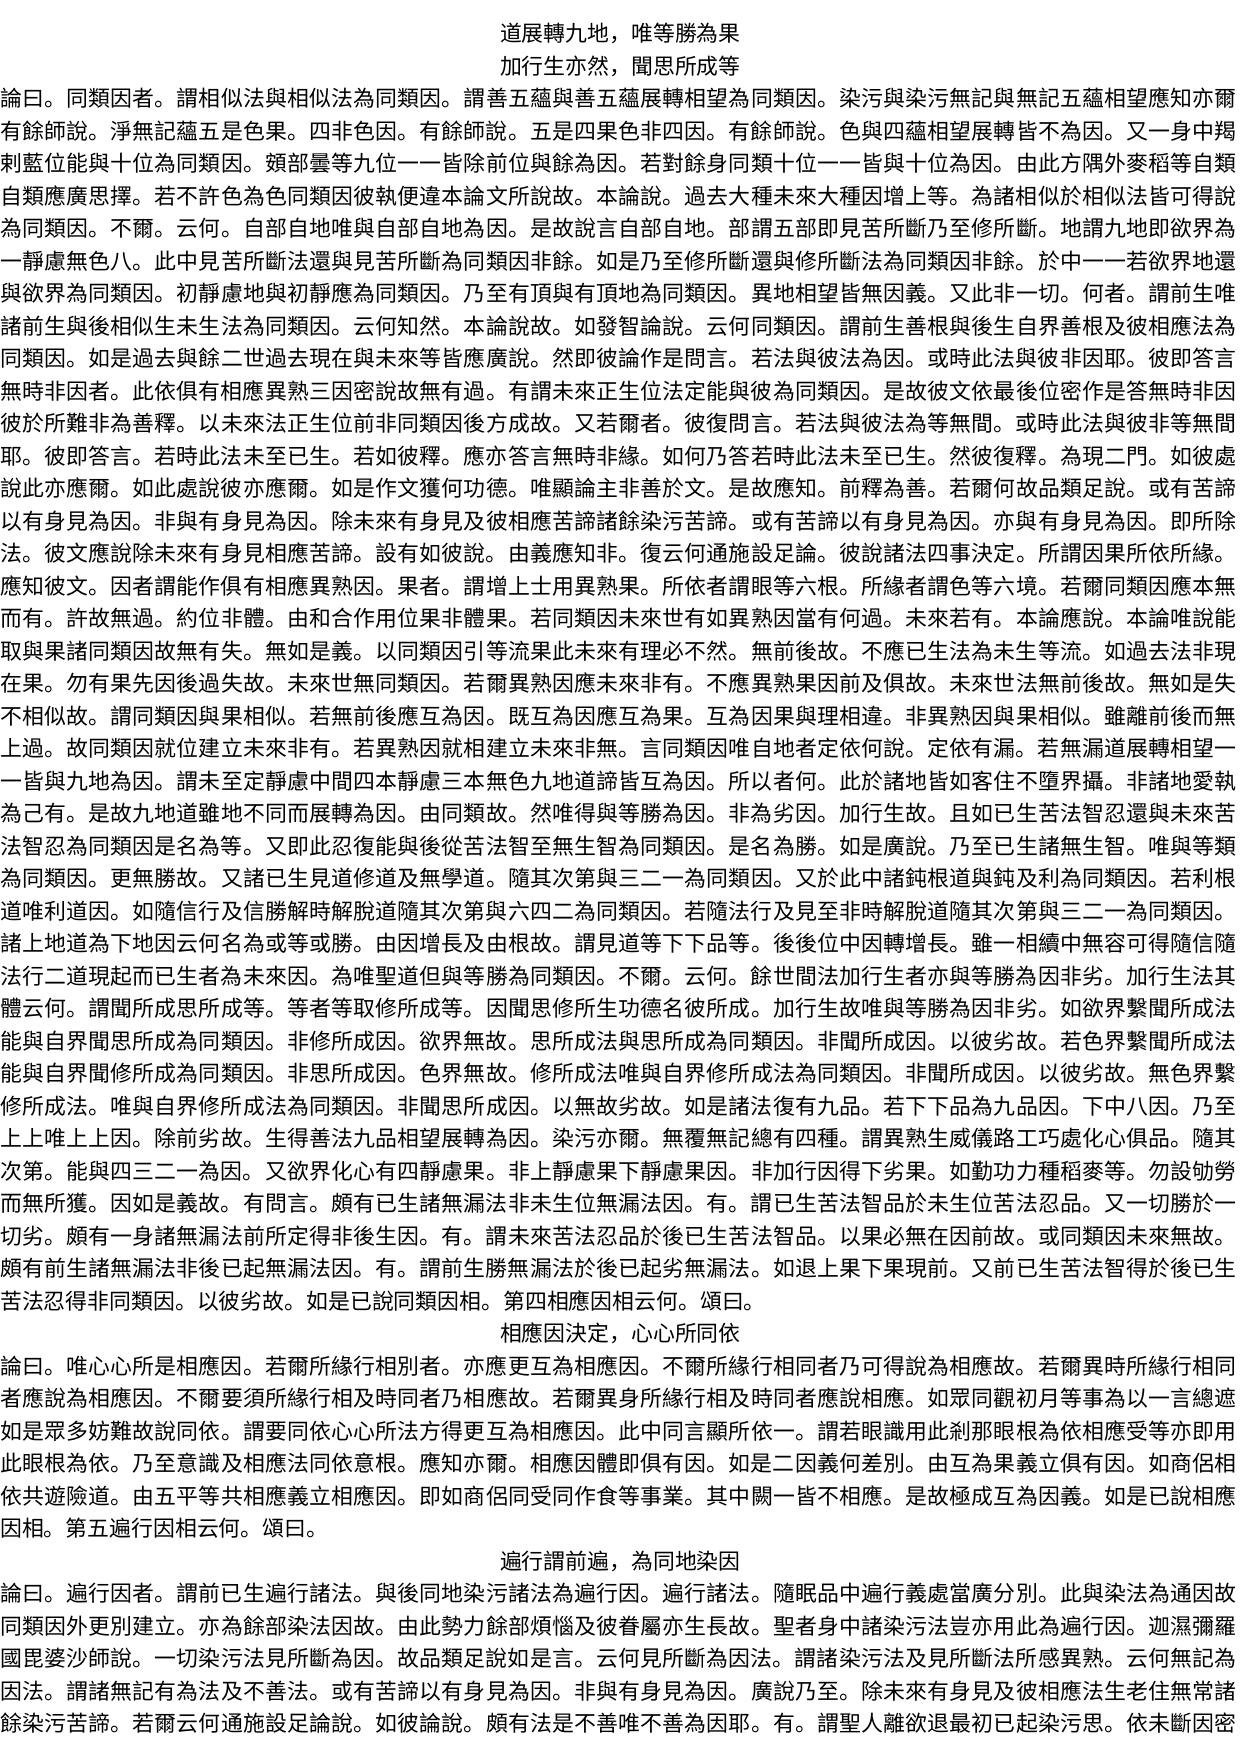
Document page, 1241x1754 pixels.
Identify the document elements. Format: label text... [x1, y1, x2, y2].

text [0, 1576, 1240, 1738]
text 道展轉九地，唯等勝為果 [0, 16, 1240, 48]
text 加行生亦然，聞思所成等 [0, 48, 1240, 81]
text 論曰。同類因者。謂相似法與相似法為同類因。謂善五蘊與善五蘊展轉相望為同類因。染污與染污無記與無記五蘊相望應知亦爾。有餘師說。淨無記蘊五是色果。四非色因。有餘師說。五是四果色非四因。有餘師說。色與四蘊相望展轉皆不為因。又一身中羯剌藍位能與十位為同類因。頞部曇等九位一一皆除前位與餘為因。若對餘身同類十位一一皆與十位為因。由此方隅外麥稻等自類自類應廣思擇。若不許色為色同類因彼執便違本論文所說故。本論說。過去大種未來大種因增上等。為諸相似於相似法皆可得說為同類因。不爾。云何。自部自地唯與自部自地為因。是故說言自部自地。部謂五部即見苦所斷乃至修所斷。地謂九地即欲界為一靜慮無色八。此中見苦所斷法還與見苦所斷為同類因非餘。如是乃至修所斷還與修所斷法為同類因非餘。於中一一若欲界地還與欲界為同類因。初靜慮地與初靜應為同類因。乃至有頂與有頂地為同類因。異地相望皆無因義。又此非一切。何者。謂前生唯諸前生與後相似生未生法為同類因。云何知然。本論說故。如發智論說。云何同類因。謂前生善根與後生自界善根及彼相應法為同類因。如是過去與餘二世過去現在與未來等皆應廣說。然即彼論作是問言。若法與彼法為因。或時此法與彼非因耶。彼即答言無時非因者。此依俱有相應異熟三因密說故無有過。有謂未來正生位法定能與彼為同類因。是故彼文依最後位密作是答無時非因。彼於所難非為善釋。以未來法正生位前非同類因後方成故。又若爾者。彼復問言。若法與彼法為等無間。或時此法與彼非等無間耶。彼即答言。若時此法未至已生。若如彼釋。應亦答言無時非緣。如何乃答若時此法未至已生。然彼復釋。為現二門。如彼處說此亦應爾。如此處說彼亦應爾。如是作文獲何功德。唯顯論主非善於文。是故應知。前釋為善。若爾何故品類足說。或有苦諦以有身見為因。非與有身見為因。除未來有身見及彼相應苦諦諸餘染污苦諦。或有苦諦以有身見為因。亦與有身見為因。即所除法。彼文應說除未來有身見相應苦諦。設有如彼說。由義應知非。復云何通施設足論。彼說諸法四事決定。所謂因果所依所緣。應知彼文。因者謂能作俱有相應異熟因。果者。謂增上士用異熟果。所依者謂眼等六根。所緣者謂色等六境。若爾同類因應本無而有。許故無過。約位非體。由和合作用位果非體果。若同類因未來世有如異熟因當有何過。未來若有。本論應說。本論唯說能取與果諸同類因故無有失。無如是義。以同類因引等流果此未來有理必不然。無前後故。不應已生法為未生等流。如過去法非現在果。勿有果先因後過失故。未來世無同類因。若爾異熟因應未來非有。不應異熟果因前及俱故。未來世法無前後故。無如是失。不相似故。謂同類因與果相似。若無前後應互為因。既互為因應互為果。互為因果與理相違。非異熟因與果相似。雖離前後而無上過。故同類因就位建立未來非有。若異熟因就相建立未來非無。言同類因唯自地者定依何說。定依有漏。若無漏道展轉相望一一皆與九地為因。謂未至定靜慮中間四本靜慮三本無色九地道諦皆互為因。所以者何。此於諸地皆如客住不墮界攝。非諸地愛執為己有。是故九地道雖地不同而展轉為因。由同類故。然唯得與等勝為因。非為劣因。加行生故。且如已生苦法智忍還與未來苦法智忍為同類因是名為等。又即此忍復能與後從苦法智至無生智為同類因。是名為勝。如是廣說。乃至已生諸無生智。唯與等類為同類因。更無勝故。又諸已生見道修道及無學道。隨其次第與三二一為同類因。又於此中諸鈍根道與鈍及利為同類因。若利根道唯利道因。如隨信行及信勝解時解脫道隨其次第與六四二為同類因。若隨法行及見至非時解脫道隨其次第與三二一為同類因。諸上地道為下地因云何名為或等或勝。由因增長及由根故。謂見道等下下品等。後後位中因轉增長。雖一相續中無容可得隨信隨法行二道現起而已生者為未來因。為唯聖道但與等勝為同類因。不爾。云何。餘世間法加行生者亦與等勝為因非劣。加行生法其體云何。謂聞所成思所成等。等者等取修所成等。因聞思修所生功德名彼所成。加行生故唯與等勝為因非劣。如欲界繫聞所成法能與自界聞思所成為同類因。非修所成因。欲界無故。思所成法與思所成為同類因。非聞所成因。以彼劣故。若色界繫聞所成法。能與自界聞修所成為同類因。非思所成因。色界無故。修所成法唯與自界修所成法為同類因。非聞所成因。以彼劣故。無色界繫修所成法。唯與自界修所成法為同類因。非聞思所成因。以無故劣故。如是諸法復有九品。若下下品為九品因。下中八因。乃至上上唯上上因。除前劣故。生得善法九品相望展轉為因。染污亦爾。無覆無記總有四種。謂異熟生威儀路工巧處化心俱品。隨其次第。能與四三二一為因。又欲界化心有四靜慮果。非上靜慮果下靜慮果因。非加行因得下劣果。如勤功力種稻麥等。勿設劬勞而無所獲。因如是義故。有問言。頗有已生諸無漏法非未生位無漏法因。有。謂已生苦法智品於未生位苦法忍品。又一切勝於一切劣。頗有一身諸無漏法前所定得非後生因。有。謂未來苦法忍品於後已生苦法智品。以果必無在因前故。或同類因未來無故。頗有前生諸無漏法非後已起無漏法因。有。謂前生勝無漏法於後已起劣無漏法。如退上果下果現前。又前已生苦法智得於後已生苦法忍得非同類因。以彼劣故。如是已說同類因相。第四相應因相云何。頌曰。 [0, 81, 1240, 1316]
text 相應因決定，心心所同依 [0, 1316, 1240, 1348]
text 遍行謂前遍，為同地染因 [0, 1543, 1240, 1576]
text 論曰。唯心心所是相應因。若爾所緣行相別者。亦應更互為相應因。不爾所緣行相同者乃可得說為相應故。若爾異時所緣行相同者應說為相應因。不爾要須所緣行相及時同者乃相應故。若爾異身所緣行相及時同者應說相應。如眾同觀初月等事為以一言總遮如是眾多妨難故說同依。謂要同依心心所法方得更互為相應因。此中同言顯所依一。謂若眼識用此剎那眼根為依相應受等亦即用此眼根為依。乃至意識及相應法同依意根。應知亦爾。相應因體即俱有因。如是二因義何差別。由互為果義立俱有因。如商侶相依共遊險道。由五平等共相應義立相應因。即如商侶同受同作食等事業。其中闕一皆不相應。是故極成互為因義。如是已說相應因相。第五遍行因相云何。頌曰。 [0, 1348, 1240, 1543]
